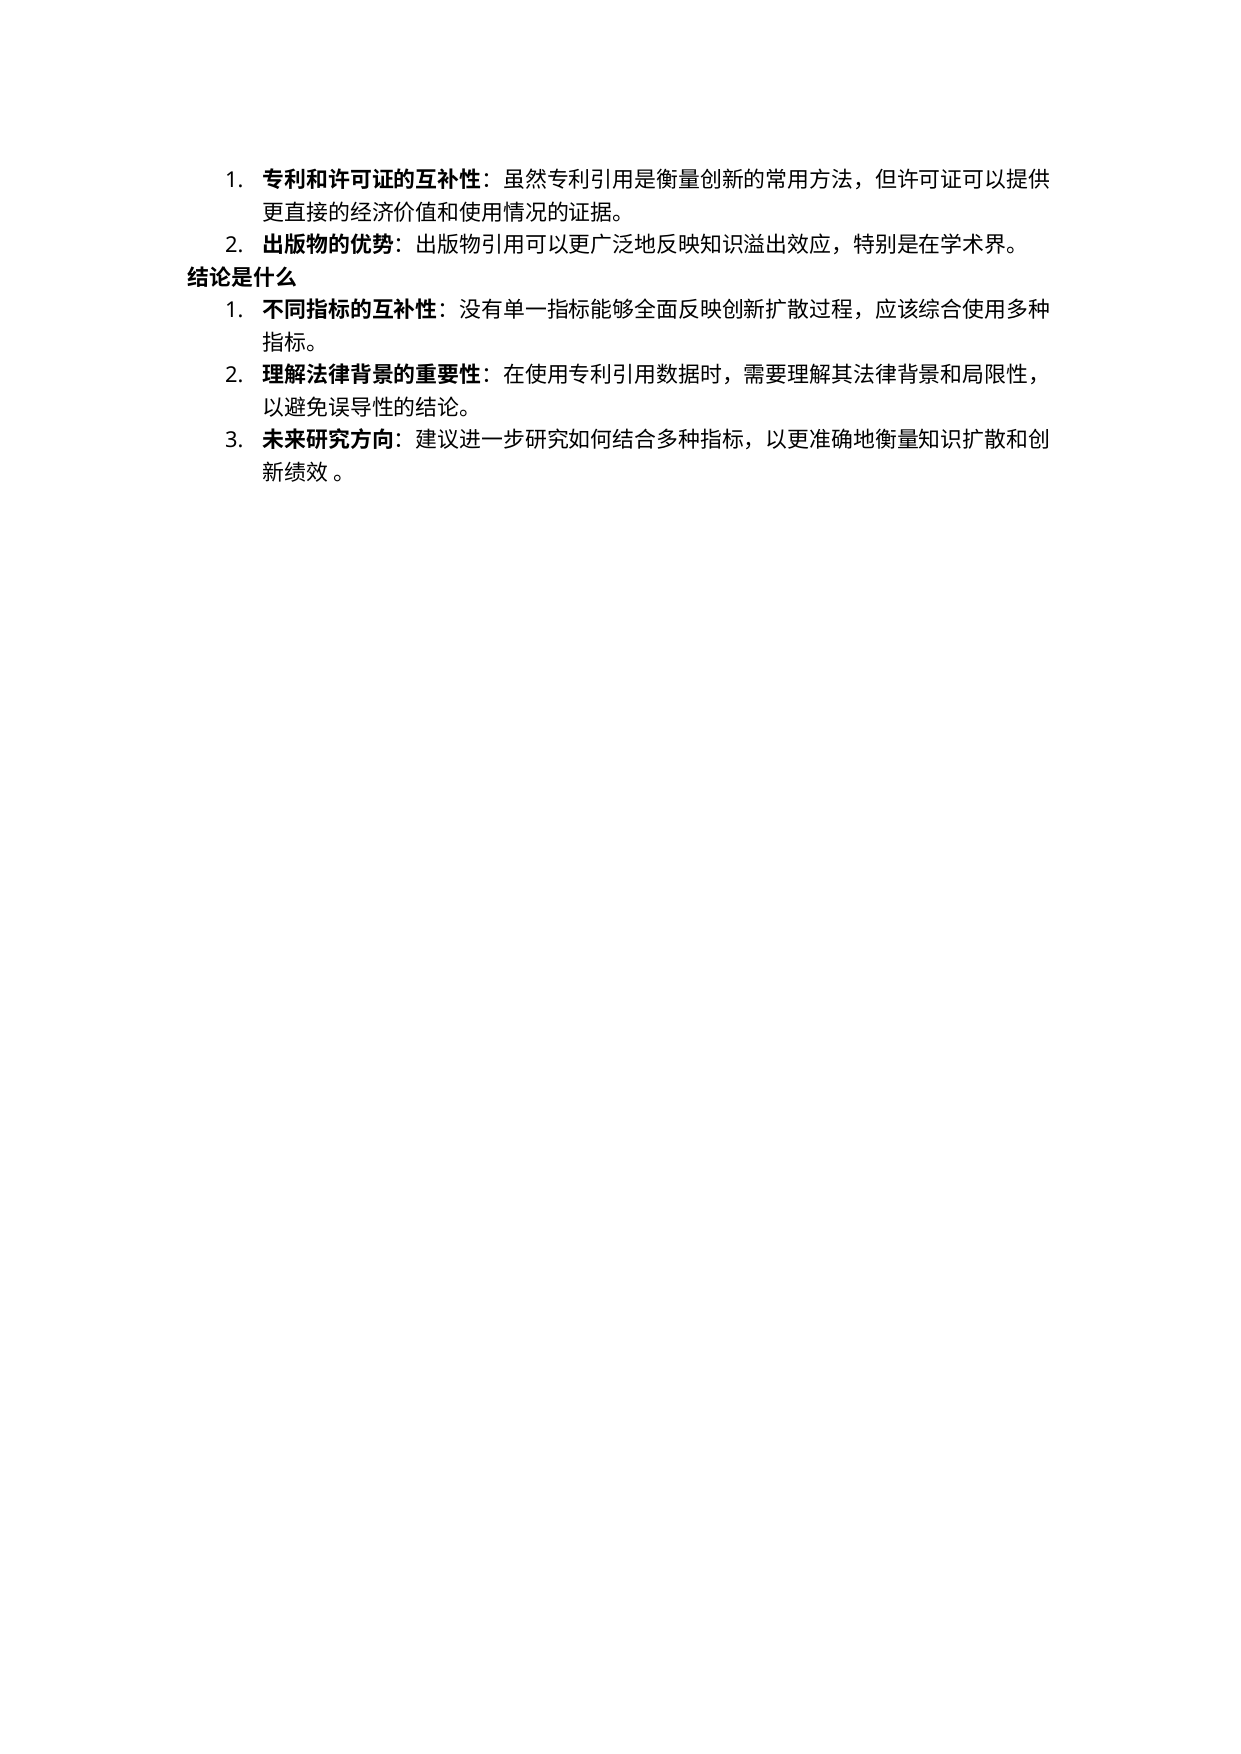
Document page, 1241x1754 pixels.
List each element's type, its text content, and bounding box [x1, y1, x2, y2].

text 结论是什么 [187, 259, 1053, 292]
list 不同指标的互补性：没有单一指标能够全面反映创新扩散过程，应该综合使用多种指标。 [225, 292, 1053, 357]
list 专利和许可证的互补性：虽然专利引用是衡量创新的常用方法，但许可证可以提供更直接的经济价值和使用情况的证据。 [225, 162, 1053, 227]
list 未来研究方向：建议进一步研究如何结合多种指标，以更准确地衡量知识扩散和创新绩效 。 [225, 422, 1053, 487]
list 出版物的优势：出版物引用可以更广泛地反映知识溢出效应，特别是在学术界。 [225, 227, 1053, 259]
list 理解法律背景的重要性：在使用专利引用数据时，需要理解其法律背景和局限性，以避免误导性的结论。 [225, 357, 1053, 422]
